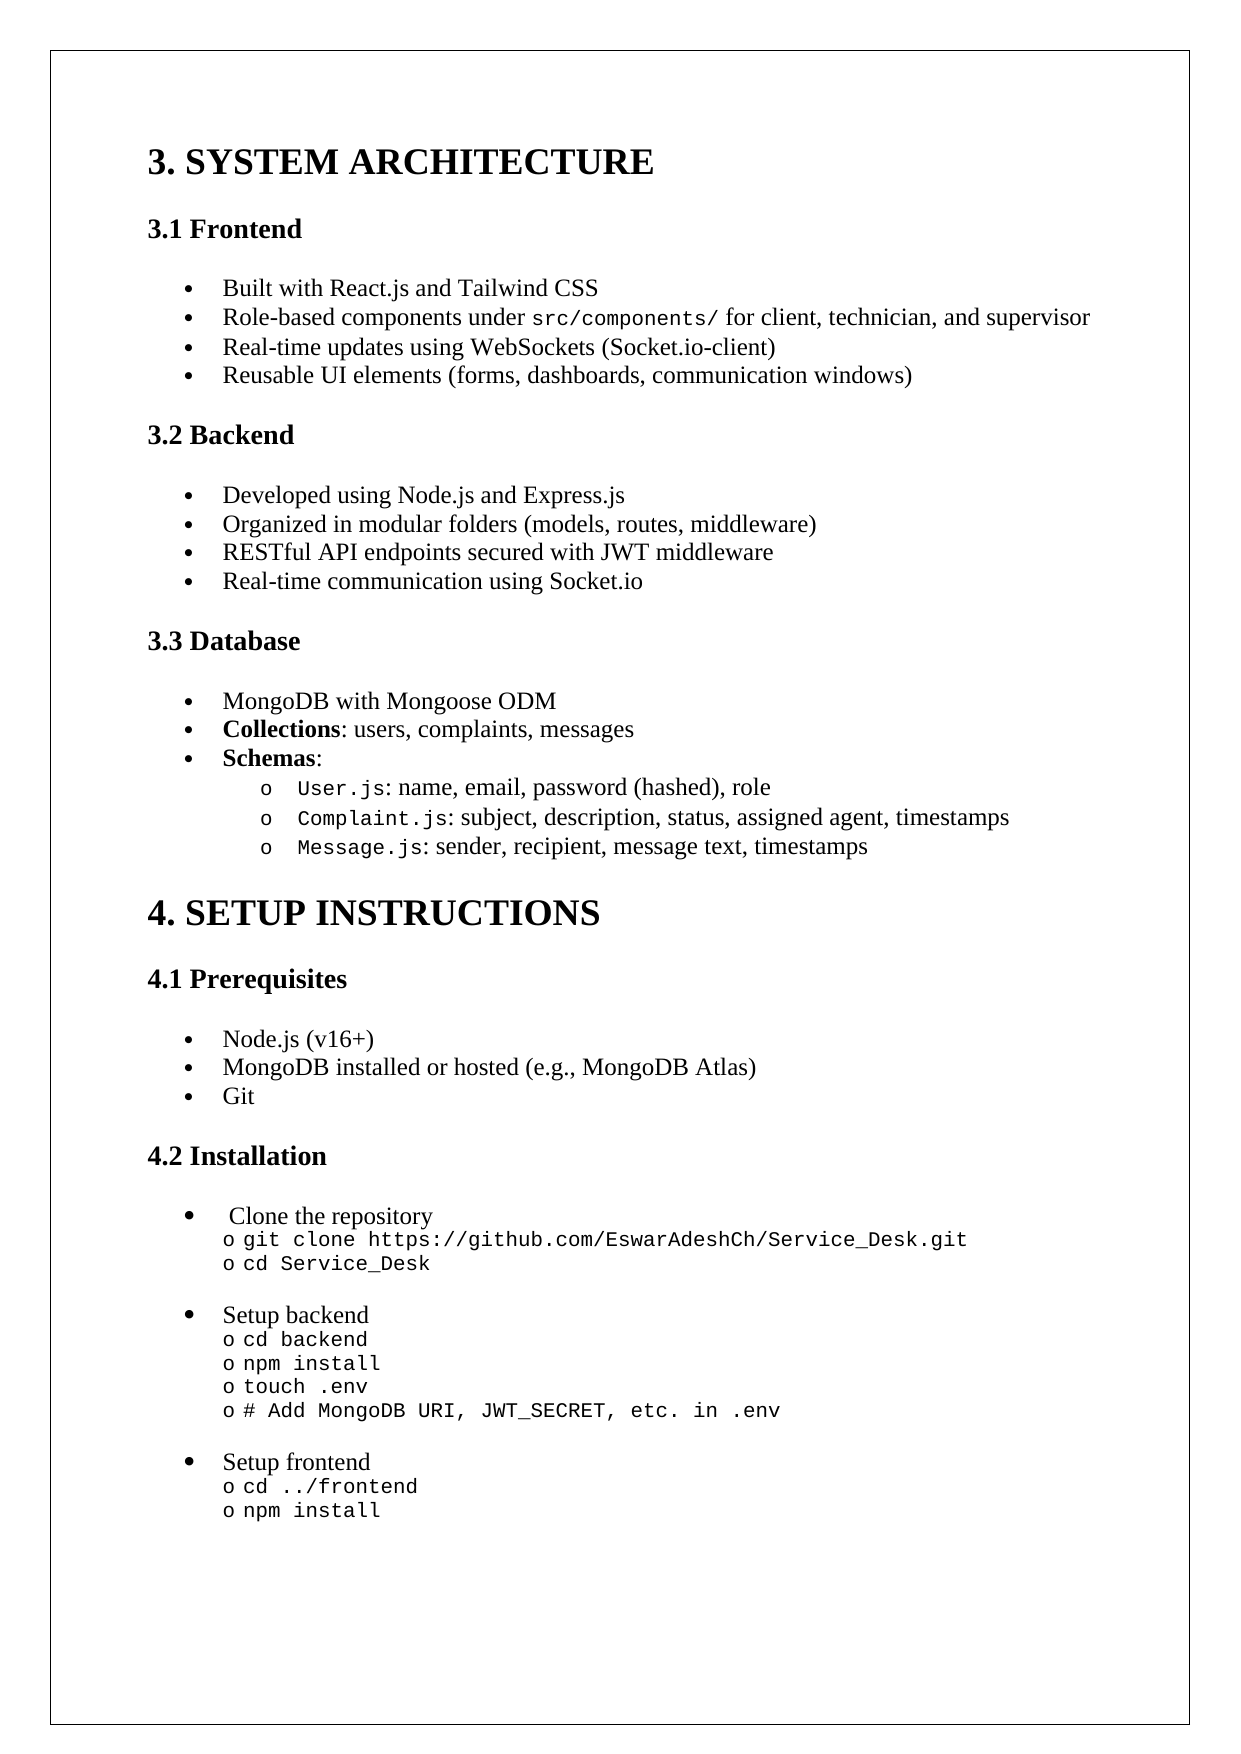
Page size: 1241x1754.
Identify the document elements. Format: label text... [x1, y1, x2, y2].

list Built with React.js and Tailwind CSS [185, 273, 1093, 302]
list Reusable UI elements (forms, dashboards, communication windows) [185, 361, 1093, 389]
list cd Service_Desk [222, 1253, 1093, 1277]
list Node.js (v16+) [185, 1024, 1093, 1052]
list Setup frontend [185, 1447, 1093, 1476]
list Real-time updates using WebSockets (Socket.io-client) [185, 332, 1093, 361]
list MongoDB with Mongoose ODM [185, 686, 1093, 714]
list Developed using Node.js and Express.js [185, 480, 1093, 509]
list Clone the repository [185, 1201, 1093, 1229]
list Real-time communication using Socket.io [185, 566, 1093, 595]
text 4. SETUP INSTRUCTIONS [147, 890, 1093, 933]
text 3.2 Backend [147, 418, 1093, 451]
text 4.2 Installation [147, 1139, 1093, 1172]
list Collections: users, complaints, messages [185, 714, 1093, 743]
list npm install [222, 1353, 1093, 1376]
list npm install [222, 1500, 1093, 1523]
list MongoDB installed or hosted (e.g., MongoDB Atlas) [185, 1052, 1093, 1081]
list Organized in modular folders (models, routes, middleware) [185, 509, 1093, 537]
list # Add MongoDB URI, JWT_SECRET, etc. in .env [222, 1400, 1093, 1424]
list git clone https://github.com/EswarAdeshCh/Service_Desk.git [222, 1229, 1093, 1253]
list User.js: name, email, password (hashed), role [260, 772, 1093, 802]
list RESTful API endpoints secured with JWT middleware [185, 537, 1093, 566]
list cd ../frontend [222, 1476, 1093, 1500]
text 3. SYSTEM ARCHITECTURE [147, 139, 1093, 183]
list Setup backend [185, 1300, 1093, 1329]
list Role-based components under src/components/ for client, technician, and supervisor [185, 302, 1093, 332]
list Schemas: [185, 743, 1093, 772]
text 3.1 Frontend [147, 212, 1093, 244]
list Complaint.js: subject, description, status, assigned agent, timestamps [260, 802, 1093, 831]
text 4.1 Prerequisites [147, 962, 1093, 994]
list touch .env [222, 1376, 1093, 1400]
text 3.3 Database [147, 624, 1093, 657]
list Message.js: sender, recipient, message text, timestamps [260, 831, 1093, 861]
list cd backend [222, 1329, 1093, 1353]
list Git [185, 1081, 1093, 1110]
